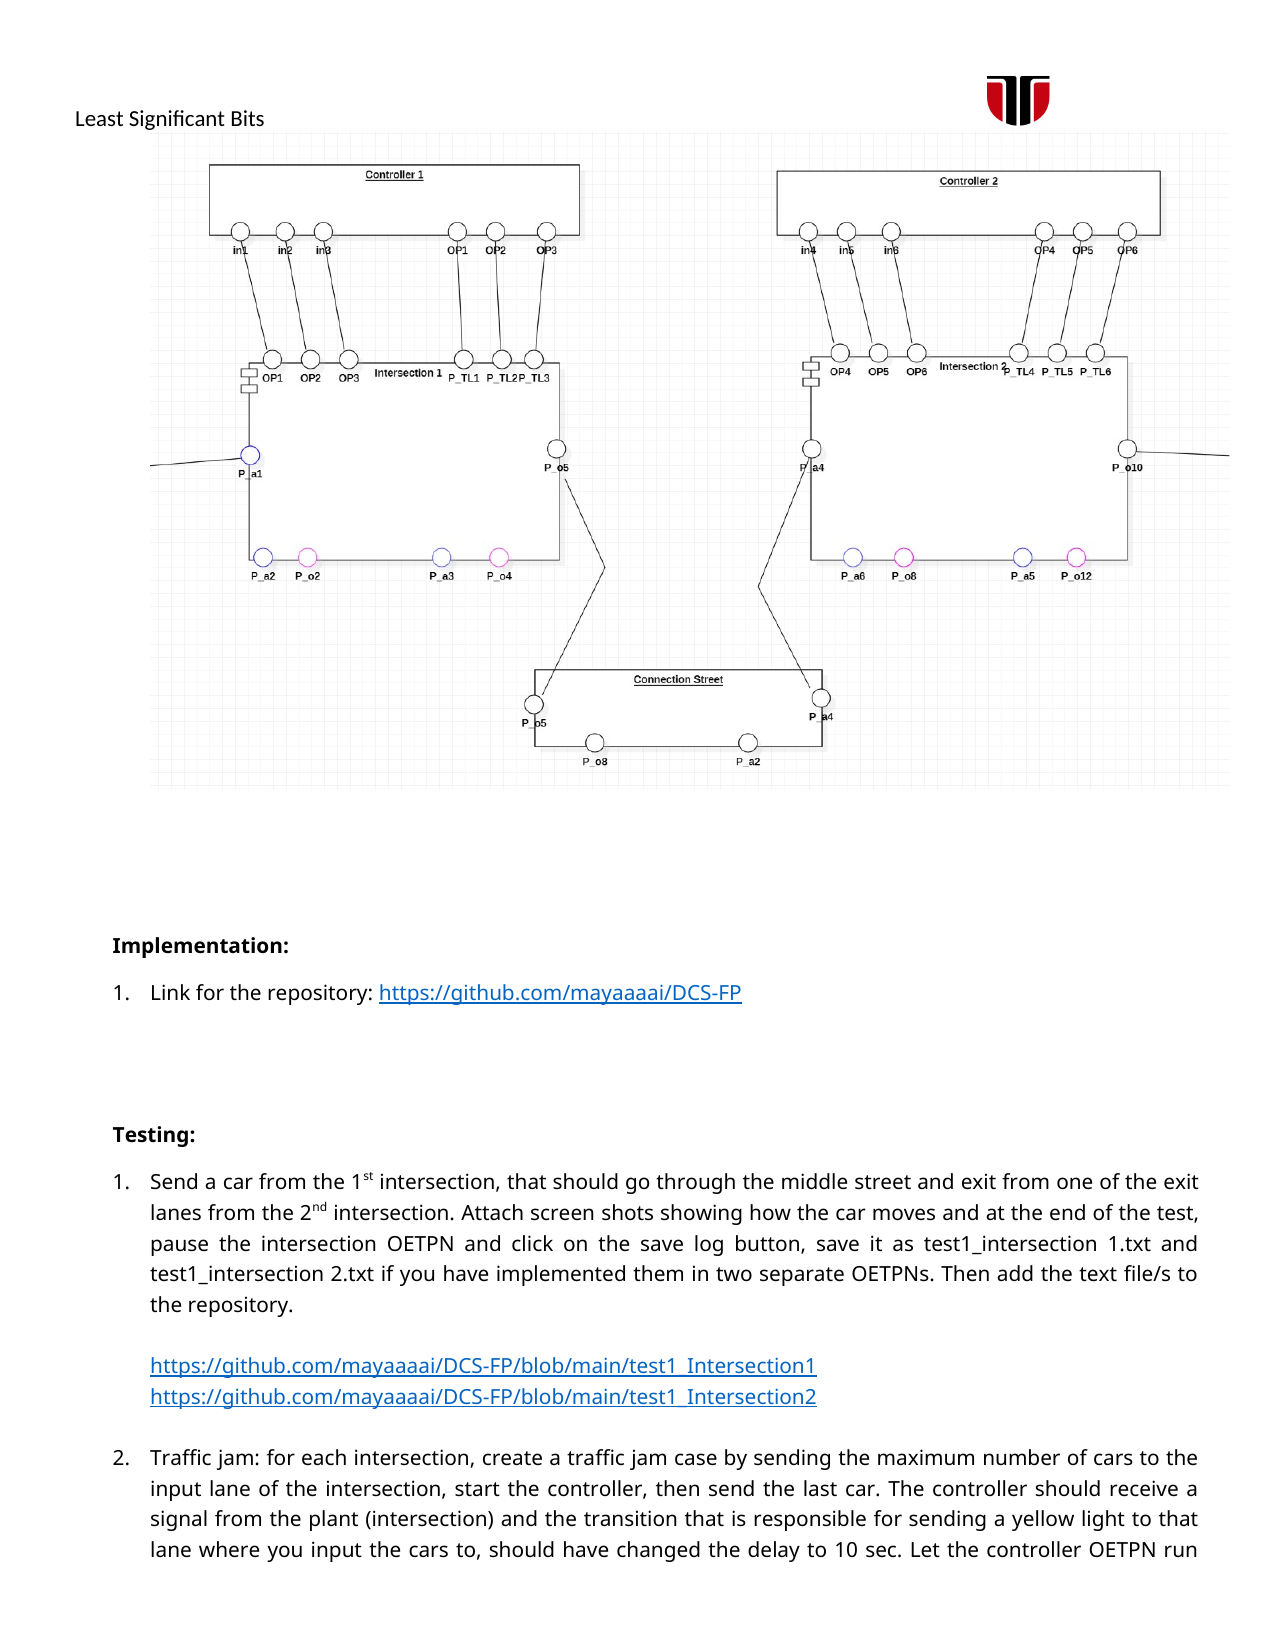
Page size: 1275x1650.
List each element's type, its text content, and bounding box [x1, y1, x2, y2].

text Testing: [75, 1120, 1200, 1149]
list Send a car from the 1st intersection, that should go through the middle street and exit from one of the exit lanes from the 2nd intersection. Attach screen shots showing how the car moves and at the end of the test, pause the intersection OETPN and click on the save log button, save it as test1_intersection 1.txt and test1_intersection 2.txt if you have implemented them in two separate OETPNs. Then add the text file/s to the repository. [112, 1167, 1200, 1318]
list https://github.com/mayaaaai/DCS-FP/blob/main/test1_Intersection2 [150, 1382, 1200, 1410]
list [112, 1443, 1200, 1563]
text Implementation: [112, 931, 1200, 959]
list Link for the repository: https://github.com/mayaaaai/DCS-FP [112, 978, 1200, 1007]
list https://github.com/mayaaaai/DCS-FP/blob/main/test1_Intersection1 [150, 1351, 1200, 1380]
picture [987, 75, 1050, 127]
picture [150, 131, 1230, 790]
